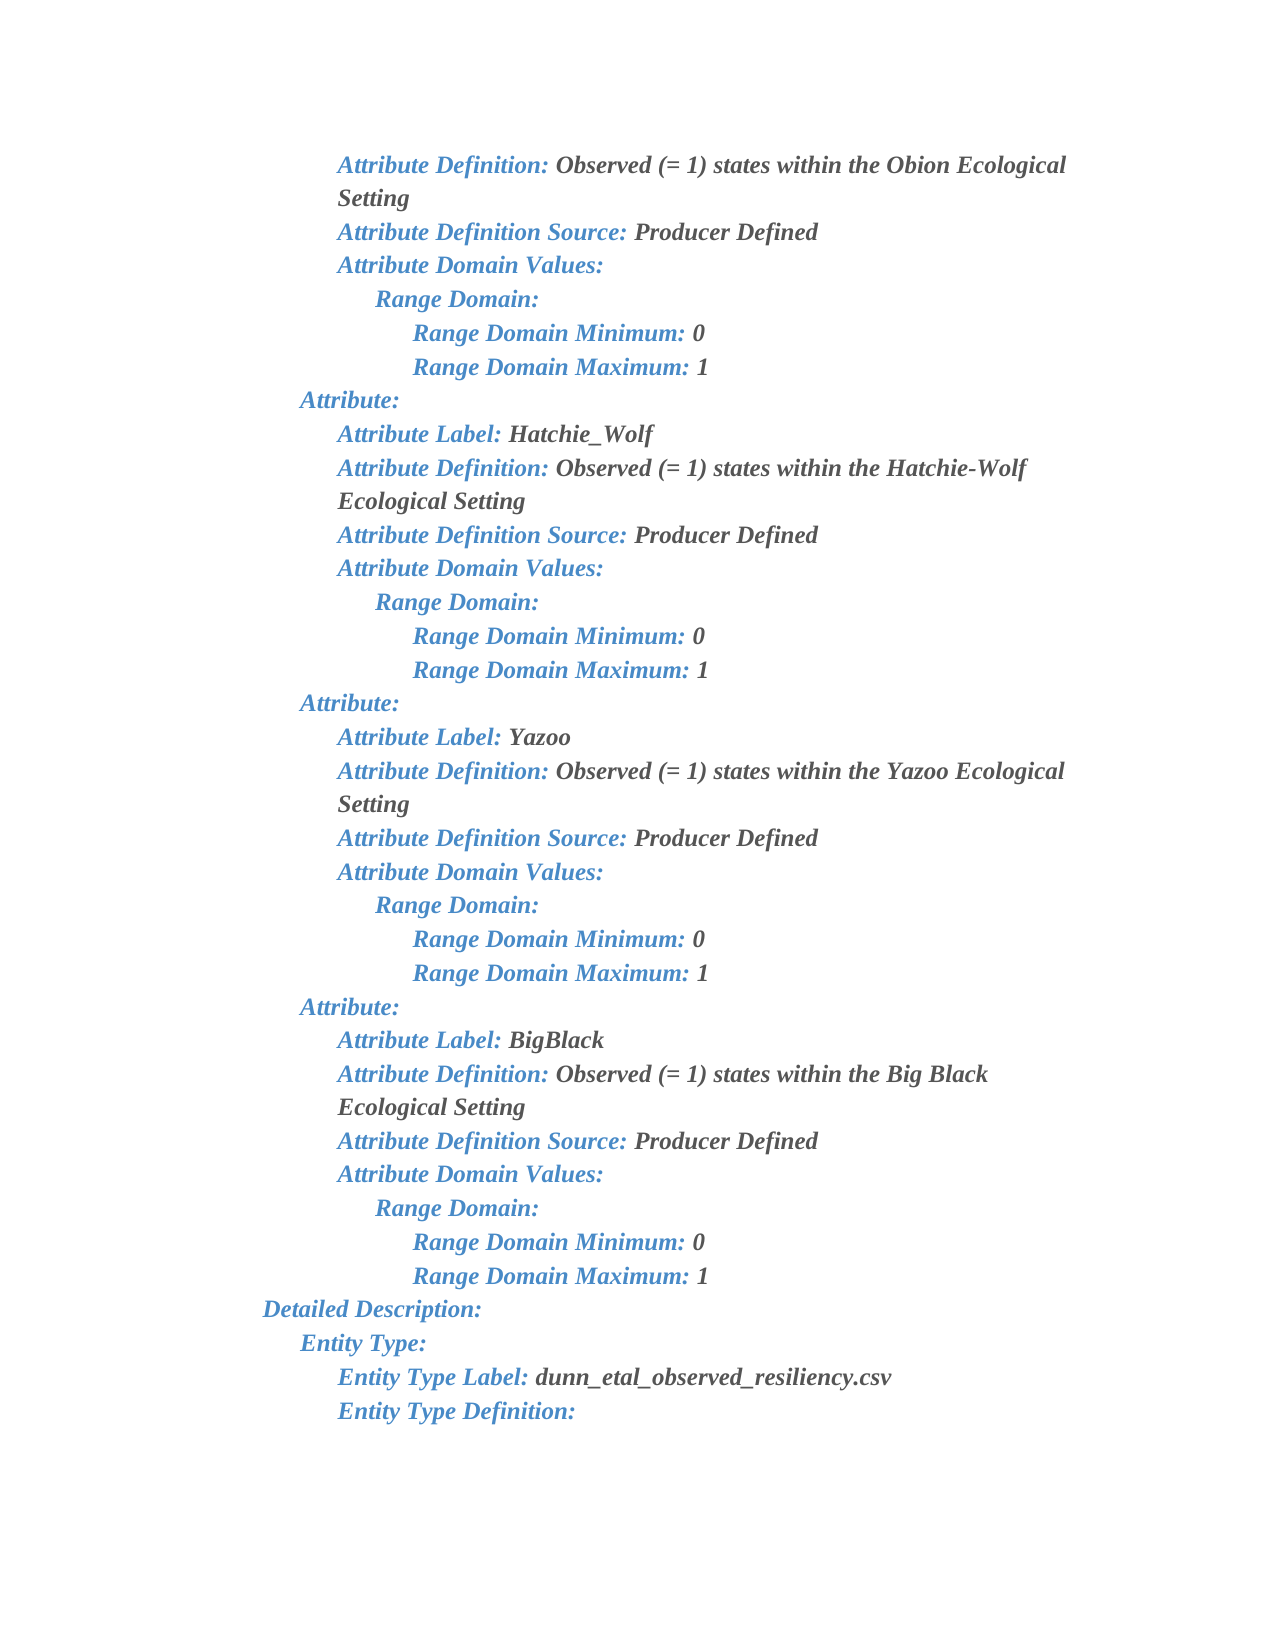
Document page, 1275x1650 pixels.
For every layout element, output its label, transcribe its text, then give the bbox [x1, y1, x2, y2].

text Attribute Definition: Observed (= 1) states within the Yazoo Ecological Setting [337, 756, 1087, 818]
text Entity Type: [300, 1328, 1087, 1357]
text Attribute Definition Source: Producer Defined [337, 823, 1087, 852]
text Range Domain Maximum: 1 [412, 1261, 1087, 1289]
text Attribute Label: Yazoo [337, 722, 1087, 751]
text Attribute Definition Source: Producer Defined [337, 217, 1087, 246]
text Attribute Definition Source: Producer Defined [337, 520, 1087, 548]
text Detailed Description: [262, 1294, 1087, 1323]
text Entity Type Label: dunn_etal_observed_resiliency.csv [337, 1362, 1087, 1391]
text Attribute: [300, 386, 1087, 414]
text Range Domain Minimum: 0 [412, 318, 1087, 347]
text Entity Type Definition: [337, 1396, 1087, 1424]
text Range Domain Minimum: 0 [412, 924, 1087, 953]
text Attribute Domain Values: [337, 857, 1087, 885]
text Range Domain Minimum: 0 [412, 1227, 1087, 1256]
text Range Domain Maximum: 1 [412, 352, 1087, 381]
text Attribute Definition: Observed (= 1) states within the Hatchie-Wolf Ecological Setting [337, 453, 1087, 515]
text Range Domain: [375, 587, 1087, 616]
text Range Domain: [375, 890, 1087, 919]
text Attribute Definition: Observed (= 1) states within the Big Black Ecological Setting [337, 1059, 1087, 1121]
text Attribute Domain Values: [337, 251, 1087, 279]
text Attribute Label: BigBlack [337, 1025, 1087, 1054]
text Attribute Domain Values: [337, 553, 1087, 582]
text Range Domain: [375, 1193, 1087, 1222]
text Attribute: [300, 688, 1087, 717]
text Range Domain Maximum: 1 [412, 958, 1087, 987]
text Range Domain Minimum: 0 [412, 621, 1087, 650]
text Attribute Domain Values: [337, 1159, 1087, 1188]
text Attribute Definition: Observed (= 1) states within the Obion Ecological Setting [337, 150, 1087, 212]
text Attribute: [300, 992, 1087, 1020]
text Attribute Definition Source: Producer Defined [337, 1126, 1087, 1154]
text Range Domain: [375, 284, 1087, 313]
text Attribute Label: Hatchie_Wolf [337, 419, 1087, 448]
text Range Domain Maximum: 1 [412, 655, 1087, 683]
